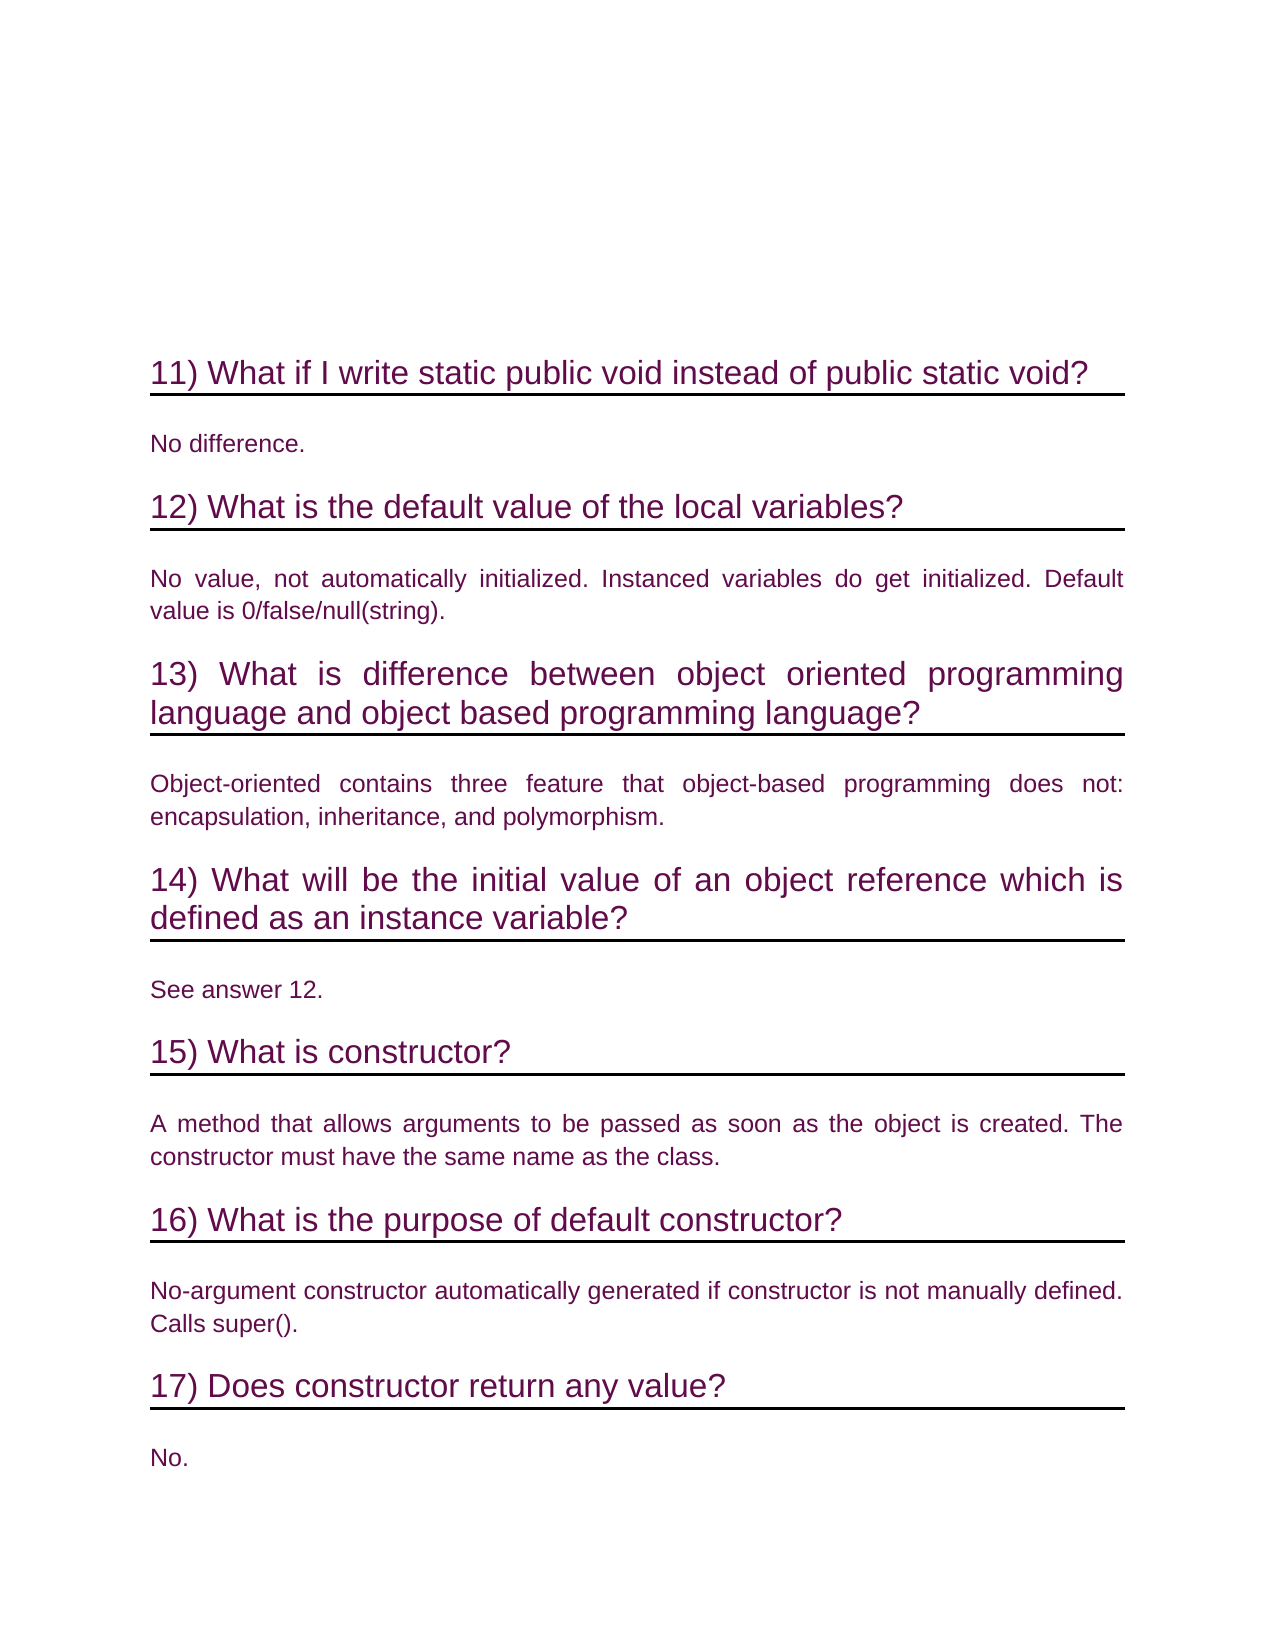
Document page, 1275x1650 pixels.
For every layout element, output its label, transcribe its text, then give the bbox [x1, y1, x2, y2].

subtitle No-argument constructor automatically generated if constructor is not manually defined. Calls super(). [150, 1272, 1125, 1337]
subtitle 16) What is the purpose of default constructor? [150, 1199, 1125, 1240]
subtitle No difference. [150, 426, 1125, 458]
subtitle 14) What will be the initial value of an object reference which is defined as an instance variable? [150, 860, 1125, 939]
subtitle See answer 12. [150, 971, 1125, 1003]
subtitle No value, not automatically initialized. Instanced variables do get initialized. Default value is 0/false/null(string). [150, 560, 1125, 625]
subtitle Object-oriented contains three feature that object-based programming does not: encapsulation, inheritance, and polymorphism. [150, 766, 1125, 831]
subtitle 17) Does constructor return any value? [150, 1367, 1125, 1407]
subtitle 13) What is difference between object oriented programming language and object based programming language? [150, 654, 1125, 733]
subtitle No. [150, 1439, 1125, 1472]
subtitle 11) What if I write static public void instead of public static void? [150, 353, 1125, 393]
subtitle 12) What is the default value of the local variables? [150, 487, 1125, 528]
subtitle 15) What is constructor? [150, 1033, 1125, 1073]
subtitle A method that allows arguments to be passed as soon as the object is created. The constructor must have the same name as the class. [150, 1105, 1125, 1170]
